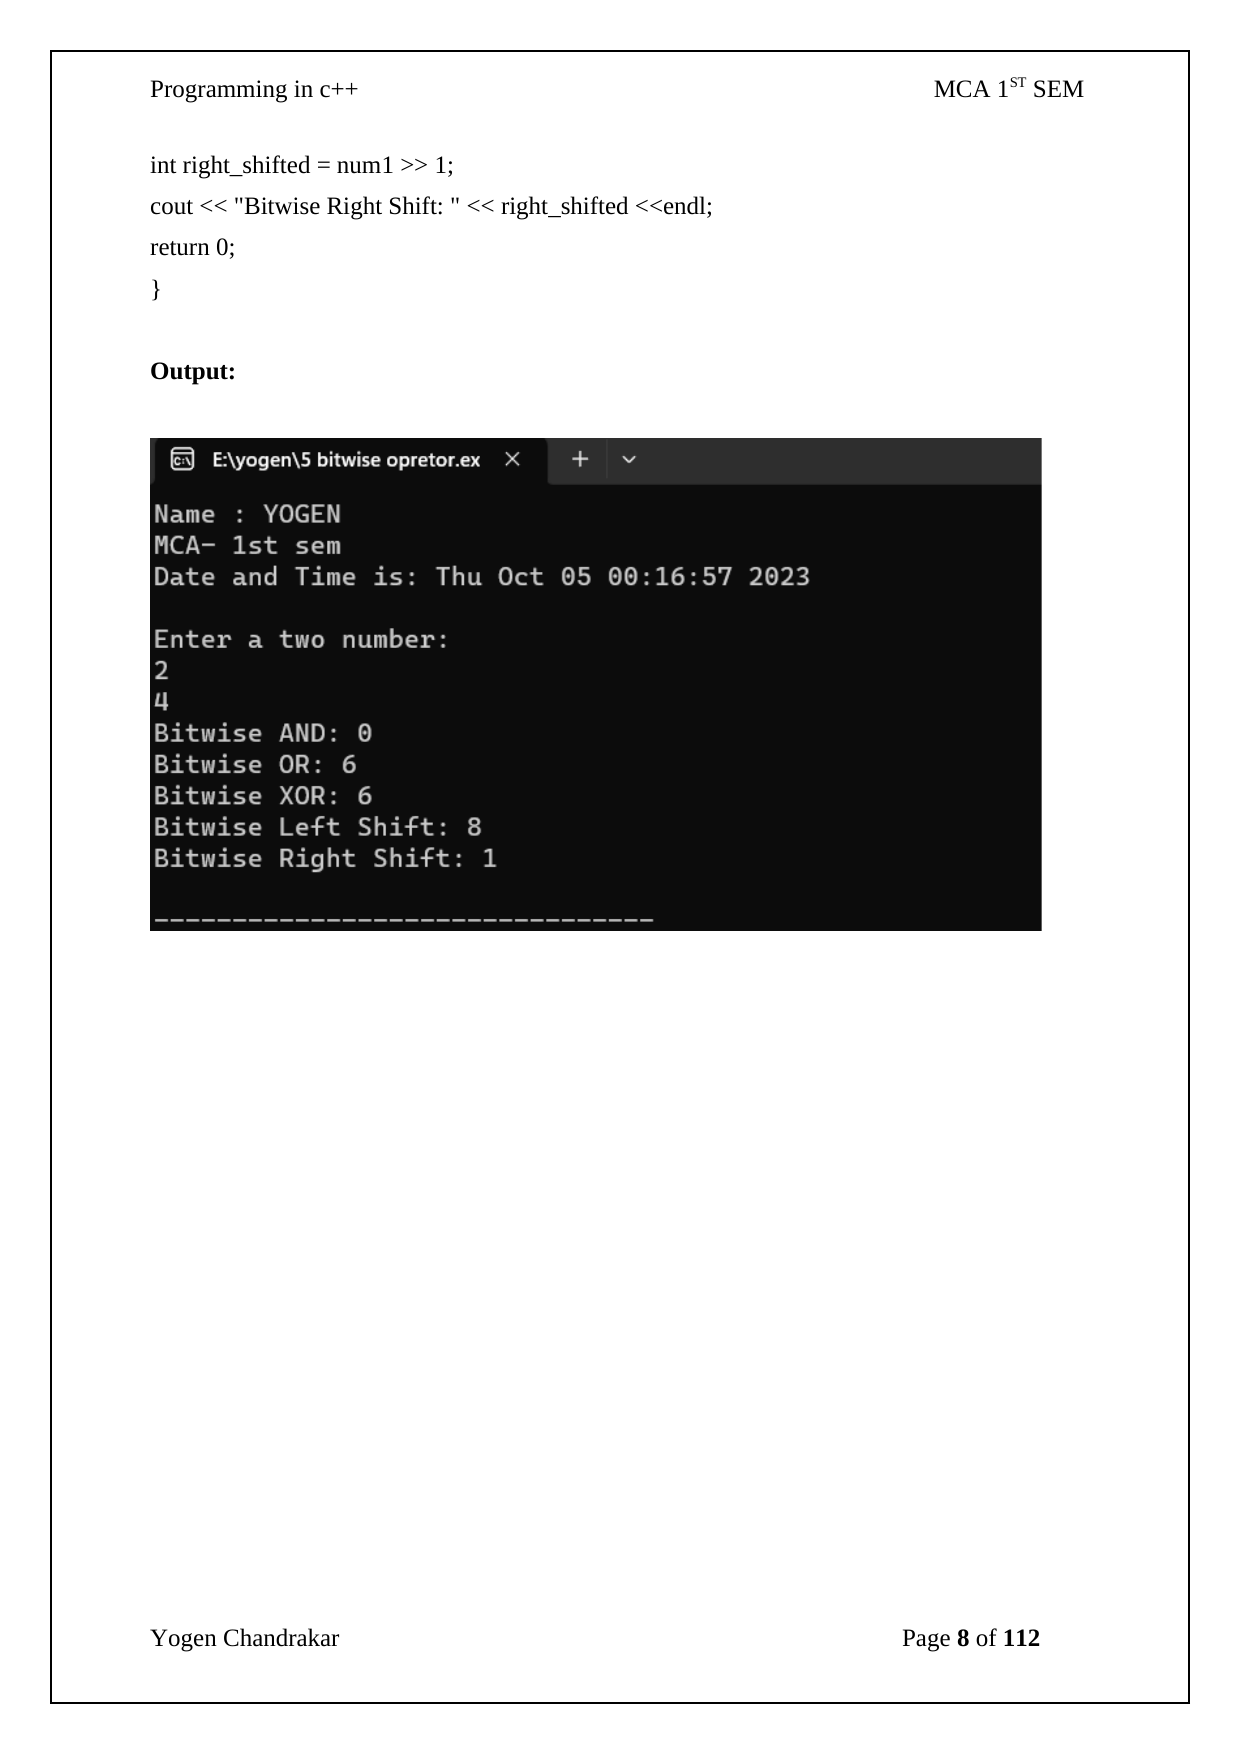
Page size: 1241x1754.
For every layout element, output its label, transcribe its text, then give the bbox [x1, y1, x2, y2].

picture [150, 438, 1042, 931]
text int right_shifted = num1 >> 1; [150, 150, 1090, 179]
text } [150, 274, 1090, 302]
text cout << "Bitwise Right Shift: " << right_shifted <<endl; [150, 191, 1090, 220]
text return 0; [150, 232, 1090, 261]
text Output: [150, 356, 1090, 385]
